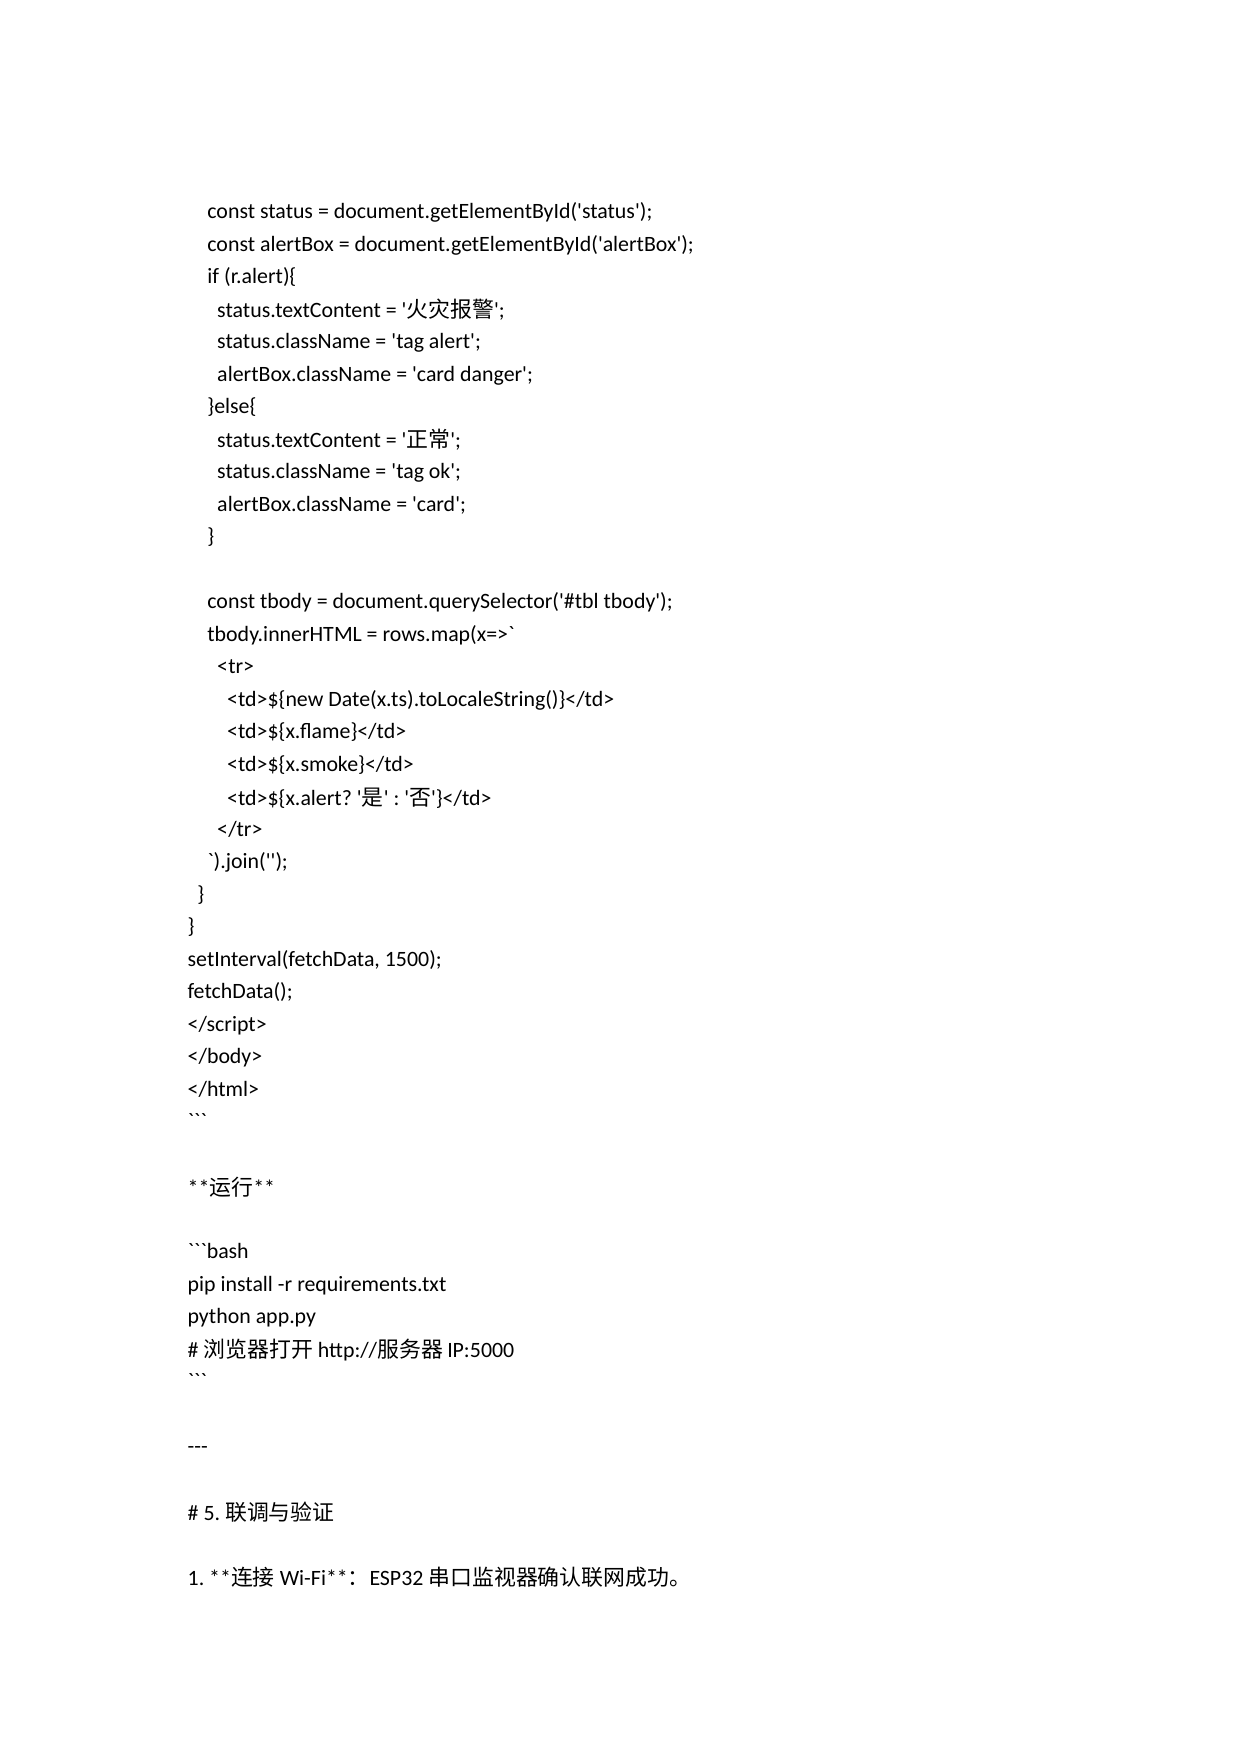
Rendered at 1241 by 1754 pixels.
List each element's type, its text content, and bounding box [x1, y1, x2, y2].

text <td>${x.alert? '是' : '否'}</td> [187, 779, 1053, 812]
text fetchData(); [187, 974, 1053, 1007]
text **运行** [187, 1169, 1053, 1202]
text 1. **连接 Wi-Fi**：ESP32 串口监视器确认联网成功。 [187, 1559, 1053, 1592]
text <td>${x.smoke}</td> [187, 747, 1053, 779]
text `).join(''); [187, 844, 1053, 877]
text alertBox.className = 'card'; [187, 487, 1053, 519]
text <tr> [187, 649, 1053, 682]
text status.textContent = '正常'; [187, 422, 1053, 454]
text # 浏览器打开 http://服务器IP:5000 [187, 1332, 1053, 1364]
text ``` [187, 1364, 1053, 1397]
text </html> [187, 1072, 1053, 1104]
text ```bash [187, 1234, 1053, 1267]
text </body> [187, 1039, 1053, 1072]
text ``` [187, 1104, 1053, 1137]
text </tr> [187, 812, 1053, 844]
text --- [187, 1429, 1053, 1462]
text }else{ [187, 389, 1053, 422]
text setInterval(fetchData, 1500); [187, 942, 1053, 974]
text alertBox.className = 'card danger'; [187, 357, 1053, 389]
text } [187, 909, 1053, 942]
text const status = document.getElementById('status'); [187, 194, 1053, 227]
text # 5. 联调与验证 [187, 1494, 1053, 1527]
text status.className = 'tag alert'; [187, 324, 1053, 357]
text tbody.innerHTML = rows.map(x=>` [187, 617, 1053, 649]
text </script> [187, 1007, 1053, 1039]
text const alertBox = document.getElementById('alertBox'); [187, 227, 1053, 259]
text <td>${x.flame}</td> [187, 714, 1053, 747]
text status.className = 'tag ok'; [187, 454, 1053, 487]
text if (r.alert){ [187, 259, 1053, 292]
text } [187, 519, 1053, 552]
text pip install -r requirements.txt [187, 1267, 1053, 1299]
text status.textContent = '火灾报警'; [187, 292, 1053, 324]
text <td>${new Date(x.ts).toLocaleString()}</td> [187, 682, 1053, 714]
text const tbody = document.querySelector('#tbl tbody'); [187, 584, 1053, 617]
text python app.py [187, 1299, 1053, 1332]
text } [187, 877, 1053, 909]
